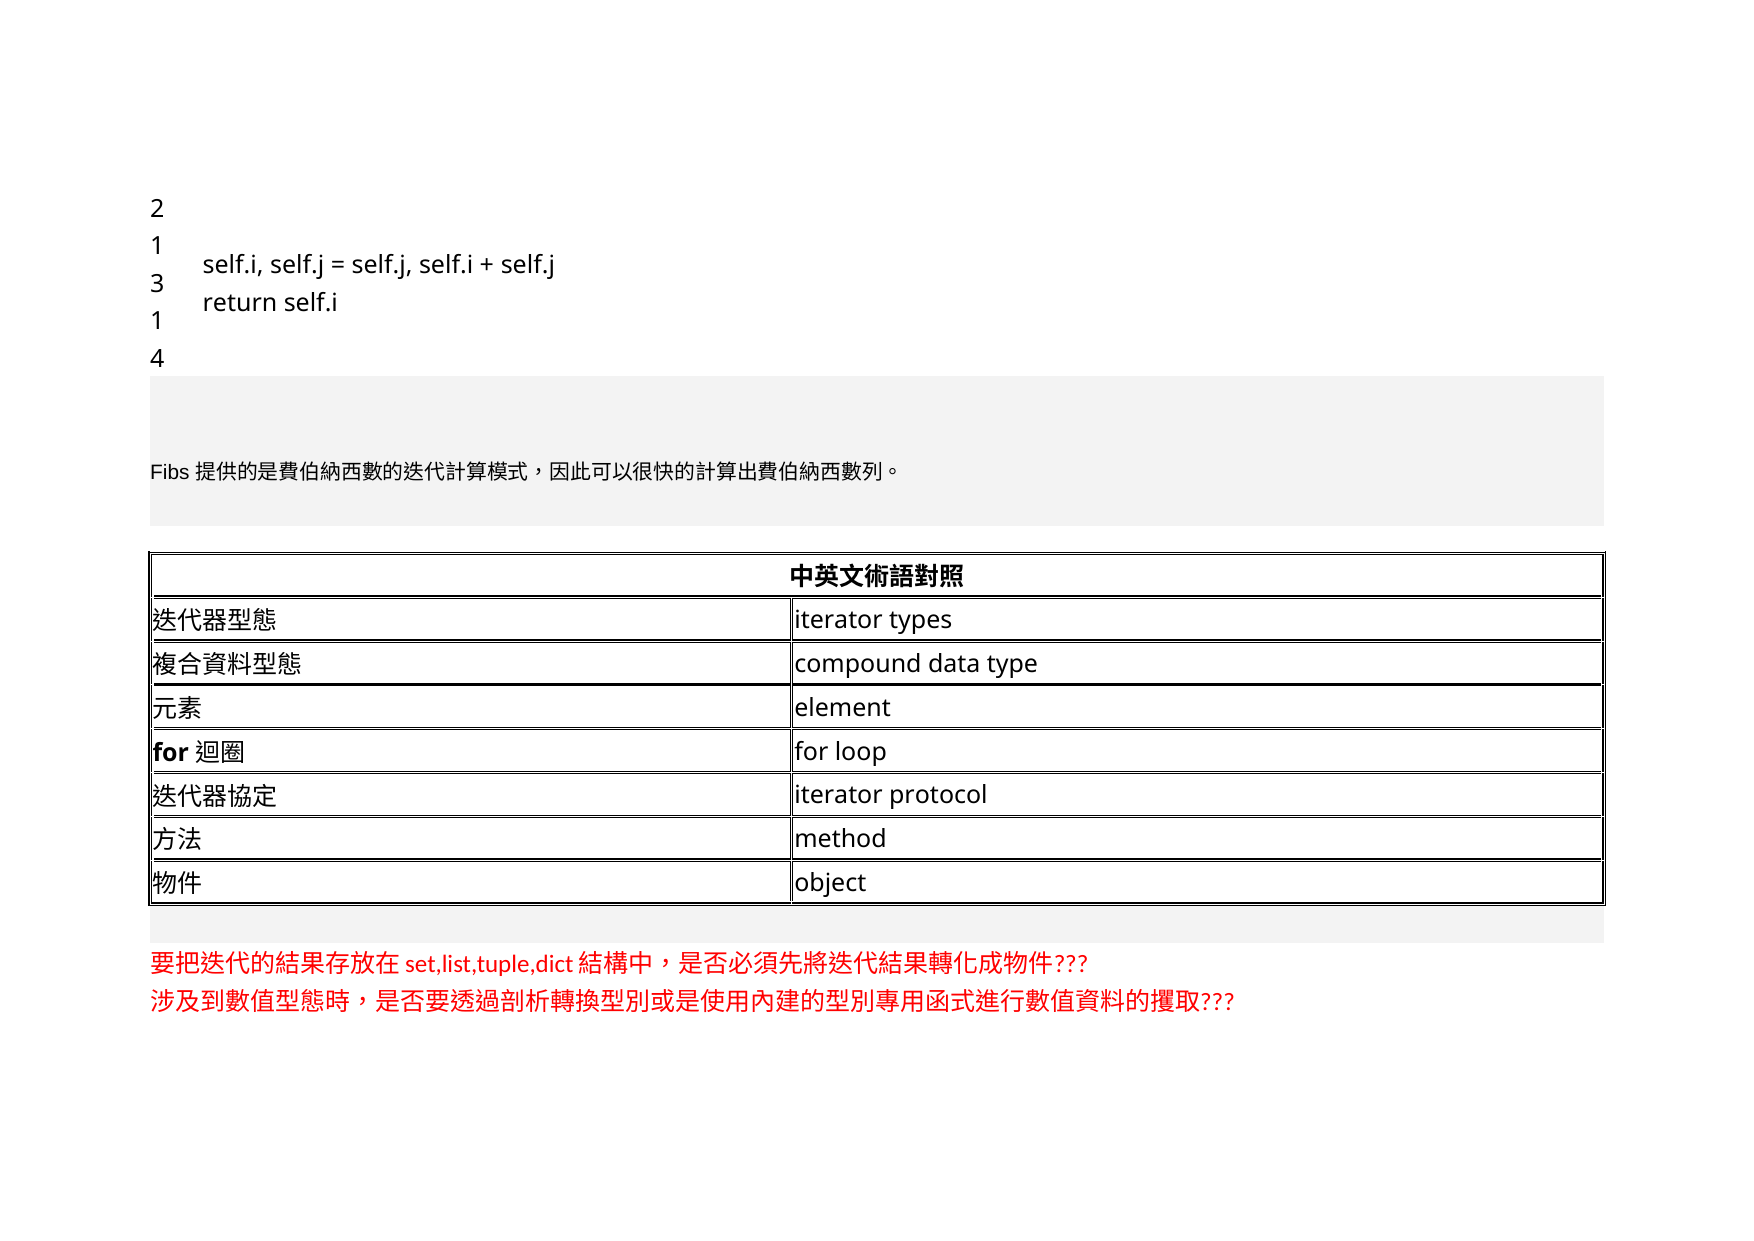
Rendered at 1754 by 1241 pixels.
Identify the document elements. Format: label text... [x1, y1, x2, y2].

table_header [177, 189, 1347, 376]
table_cell element [793, 683, 1604, 727]
table_cell method [793, 815, 1603, 858]
table_cell compound data type [793, 639, 1603, 683]
table_cell 元素 [150, 683, 790, 727]
table_cell 方法 [152, 815, 790, 858]
table_cell 迭代器協定 [150, 771, 792, 814]
text 要把迭代的結果存放在set,list,tuple,dict結構中，是否必須先將迭代結果轉化成物件??? [150, 943, 1604, 980]
table_cell for 迴圈 [150, 727, 792, 771]
table_header 中英文術語對照 [152, 555, 1602, 595]
table_cell 物件 [152, 858, 792, 902]
table_cell object [792, 858, 1603, 902]
table_cell 迭代器型態 [152, 595, 790, 639]
table_cell iterator protocol [792, 771, 1604, 814]
table_cell iterator types [793, 595, 1603, 639]
table_cell 複合資料型態 [152, 639, 790, 683]
text 涉及到數值型態時，是否要透過剖析轉換型別或是使用內建的型別專用函式進行數值資料的攫取??? [150, 980, 1604, 1018]
text Fibs 提供的是費伯納西數的迭代計算模式，因此可以很快的計算出費伯納西數列。 [150, 376, 1604, 526]
table_header 12 13 14 [150, 189, 177, 376]
table_cell for loop [792, 727, 1604, 771]
